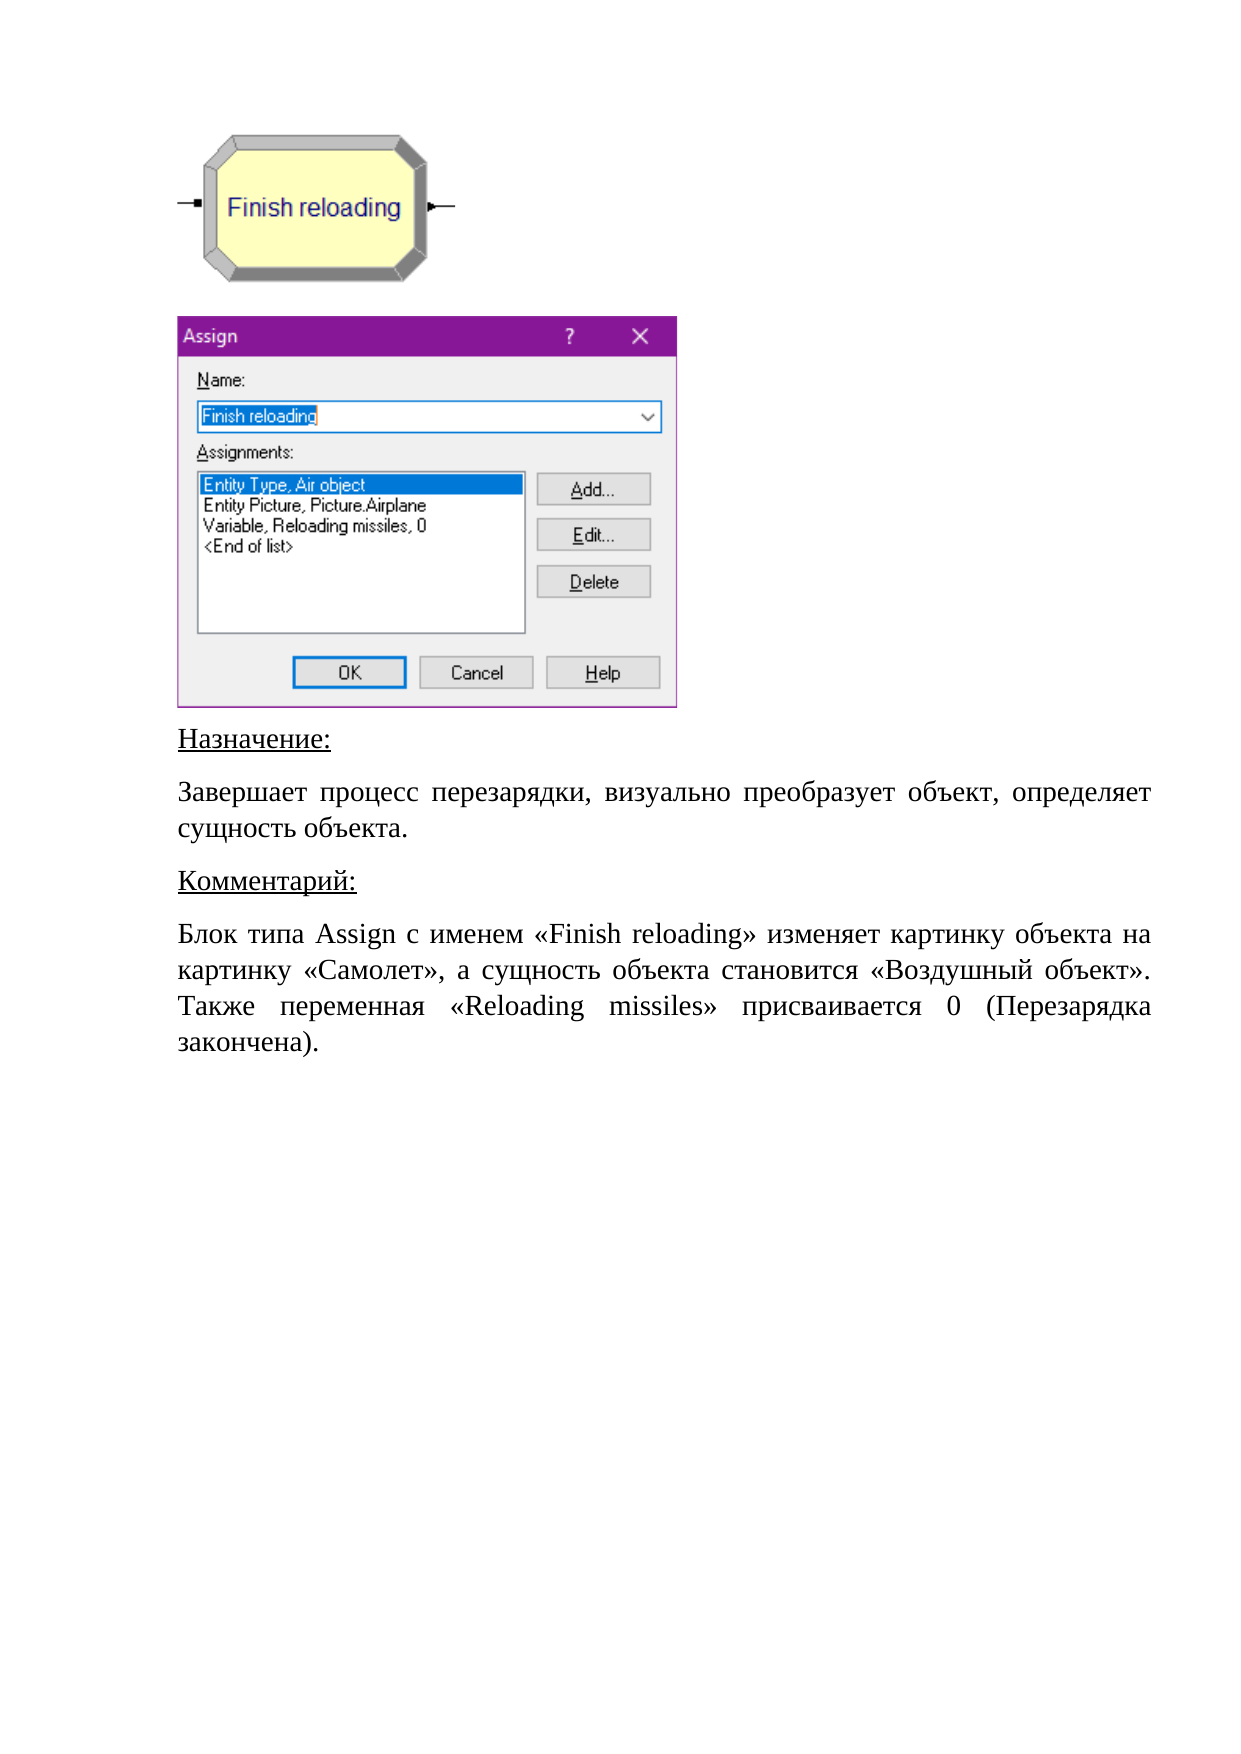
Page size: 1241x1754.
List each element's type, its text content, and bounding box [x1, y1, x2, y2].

picture [177, 316, 678, 708]
text Назначение: [177, 721, 1152, 755]
text Комментарий: [177, 863, 1152, 897]
text Блок типа Assign с именем «Finish reloading» изменяет картинку объекта на картинку «Самолет», а сущность объекта становится «Воздушный объект». Также переменная «Reloading missiles» присваивается 0 (Перезарядка закончена). [177, 916, 1152, 1058]
picture [177, 118, 456, 298]
text Завершает процесс перезарядки, визуально преобразует объект, определяет сущность объекта. [177, 774, 1152, 844]
